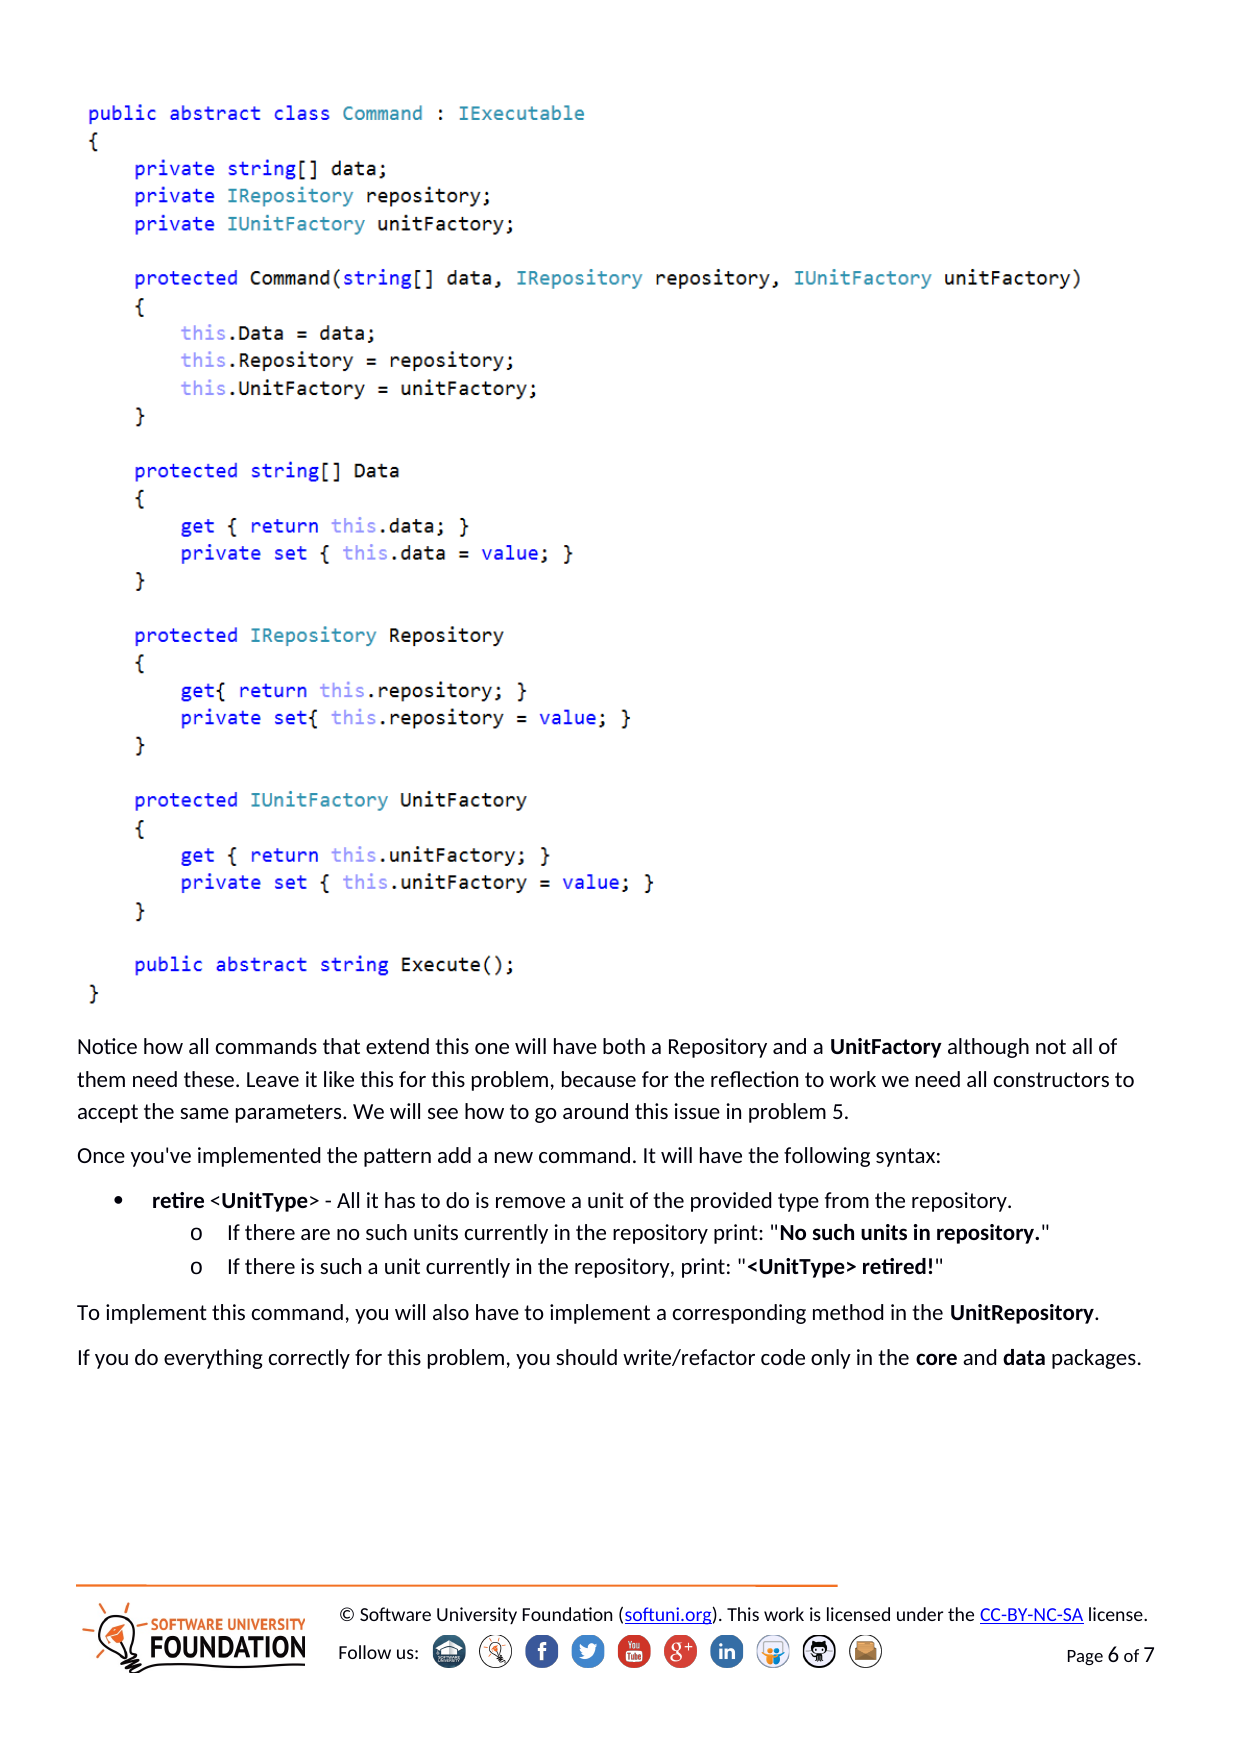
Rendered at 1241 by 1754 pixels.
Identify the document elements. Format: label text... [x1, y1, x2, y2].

text Once you've implemented the pattern add a new command. It will have the following syntax: [77, 1142, 1163, 1169]
picture [710, 1635, 744, 1668]
picture [432, 1635, 466, 1668]
list If there are no such units currently in the repository print: "No such units in repository." [189, 1218, 1163, 1248]
picture [802, 1635, 836, 1668]
picture [756, 1635, 790, 1668]
picture [571, 1635, 605, 1668]
text If you do everything correctly for this problem, you should write/refactor code only in the core and data packages. [77, 1343, 1163, 1371]
picture [849, 1635, 882, 1668]
picture [81, 1602, 305, 1673]
list retire <UnitType> - All it has to do is remove a unit of the provided type from the repository. [114, 1186, 1163, 1214]
picture [617, 1635, 651, 1668]
picture [525, 1635, 559, 1668]
list If there is such a unit currently in the repository, print: "<UnitType> retired!" [189, 1252, 1163, 1281]
picture [479, 1635, 512, 1668]
picture [664, 1635, 697, 1668]
text Notice how all commands that extend this one will have both a Repository and a UnitFactory although not all of them need these. Leave it like this for this problem, because for the reflection to work we need all constructors to accept the same parameters. We will see how to go around this issue in problem 5. [77, 1032, 1163, 1125]
text To implement this command, you will also have to implement a corresponding method in the UnitRepository. [77, 1298, 1163, 1326]
picture [76, 95, 1088, 1016]
